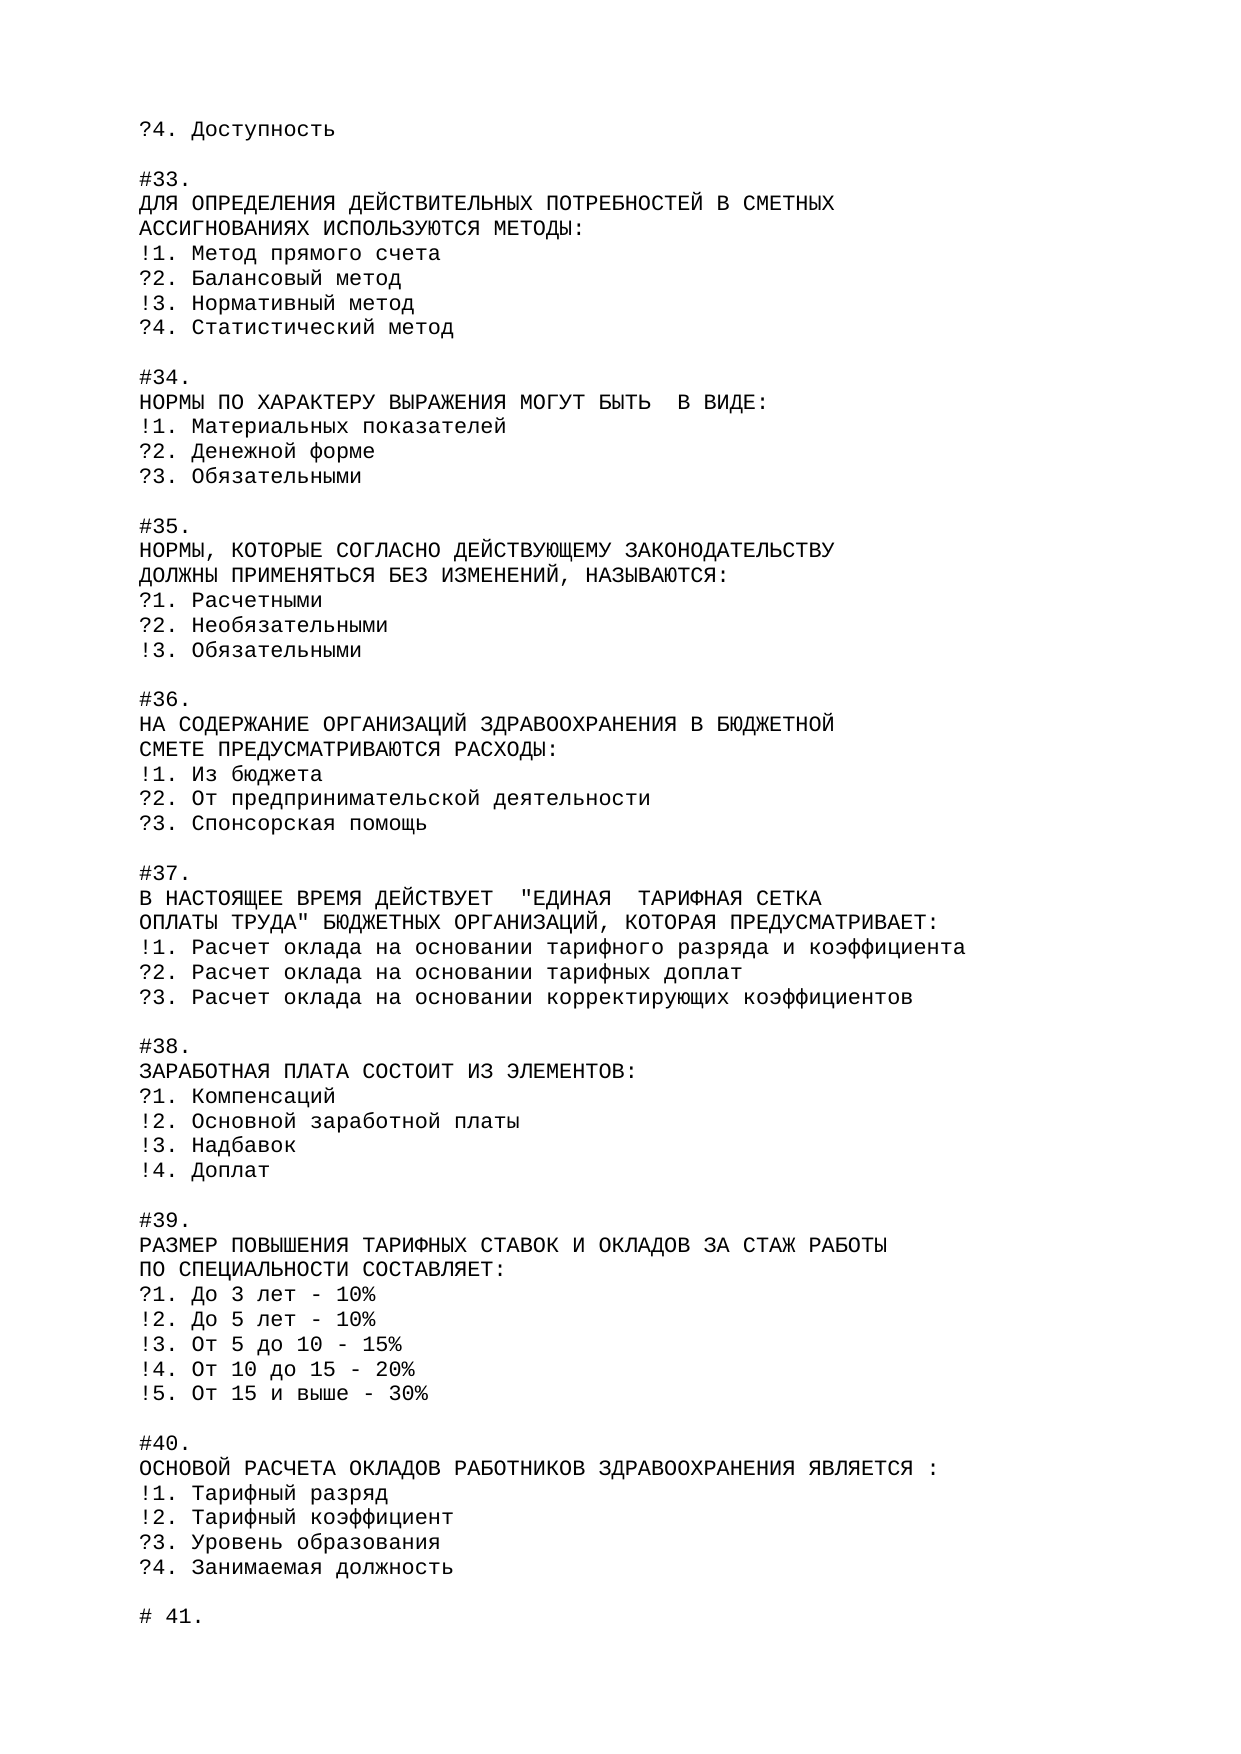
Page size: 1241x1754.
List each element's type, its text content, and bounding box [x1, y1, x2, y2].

text ДОЛЖНЫ ПРИМЕНЯТЬСЯ БЕЗ ИЗМЕНЕНИЙ, НАЗЫВАЮТСЯ: [139, 564, 1101, 589]
text ?2. Необязательными [139, 614, 1101, 639]
text ?1. Компенсаций [139, 1085, 1101, 1110]
text ?3. Уровень образования [139, 1531, 1101, 1556]
text !3. От 5 до 10 - 15% [139, 1333, 1101, 1358]
text НОРМЫ, КОТОРЫЕ СОГЛАСНО ДЕЙСТВУЮЩЕМУ ЗАКОНОДАТЕЛЬСТВУ [139, 539, 1101, 564]
text ?3. Расчет оклада на основании корректирующих коэффициентов [139, 986, 1101, 1011]
text !1. Из бюджета [139, 763, 1101, 787]
text #34. [139, 366, 1101, 391]
text ?3. Спонсорская помощь [139, 812, 1101, 837]
text ?2. Балансовый метод [139, 267, 1101, 292]
text !3. Нормативный метод [139, 292, 1101, 316]
text ОПЛАТЫ ТРУДА" БЮДЖЕТНЫХ ОРГАНИЗАЦИЙ, КОТОРАЯ ПРЕДУСМАТРИВАЕТ: [139, 911, 1101, 936]
text ДЛЯ ОПРЕДЕЛЕНИЯ ДЕЙСТВИТЕЛЬНЫХ ПОТРЕБНОСТЕЙ В СМЕТНЫХ [139, 192, 1101, 217]
text ОСНОВОЙ РАСЧЕТА ОКЛАДОВ РАБОТНИКОВ ЗДРАВООХРАНЕНИЯ ЯВЛЯЕТСЯ : [139, 1457, 1101, 1482]
text !2. До 5 лет - 10% [139, 1308, 1101, 1333]
text ?2. Расчет оклада на основании тарифных доплат [139, 961, 1101, 986]
text В НАСТОЯЩЕЕ ВРЕМЯ ДЕЙСТВУЕТ "ЕДИНАЯ ТАРИФНАЯ СЕТКА [139, 887, 1101, 911]
text !4. Доплат [139, 1159, 1101, 1184]
text !1. Тарифный разряд [139, 1482, 1101, 1506]
text #36. [139, 688, 1101, 713]
text !1. Материальных показателей [139, 416, 1101, 440]
text ?2. От предпринимательской деятельности [139, 787, 1101, 812]
text ?3. Обязательными [139, 465, 1101, 490]
text !1. Метод прямого счета [139, 242, 1101, 267]
text !3. Надбавок [139, 1134, 1101, 1159]
text #38. [139, 1035, 1101, 1060]
text ?4. Занимаемая должность [139, 1556, 1101, 1581]
text ?1. Расчетными [139, 589, 1101, 614]
text ПО СПЕЦИАЛЬНОСТИ СОСТАВЛЯЕТ: [139, 1258, 1101, 1283]
text #40. [139, 1432, 1101, 1457]
text #35. [139, 515, 1101, 539]
text НОРМЫ ПО ХАРАКТЕРУ ВЫРАЖЕНИЯ МОГУТ БЫТЬ В ВИДЕ: [139, 391, 1101, 416]
text ?4. Доступность [139, 118, 1101, 143]
text !3. Обязательными [139, 639, 1101, 663]
text #39. [139, 1209, 1101, 1234]
text ?4. Статистический метод [139, 316, 1101, 341]
text ЗАРАБОТНАЯ ПЛАТА СОСТОИТ ИЗ ЭЛЕМЕНТОВ: [139, 1060, 1101, 1085]
text !4. От 10 до 15 - 20% [139, 1358, 1101, 1382]
text АССИГНОВАНИЯХ ИСПОЛЬЗУЮТСЯ МЕТОДЫ: [139, 217, 1101, 242]
text #37. [139, 862, 1101, 887]
text НА СОДЕРЖАНИЕ ОРГАНИЗАЦИЙ ЗДРАВООХРАНЕНИЯ В БЮДЖЕТНОЙ [139, 713, 1101, 738]
text !2. Тарифный коэффициент [139, 1506, 1101, 1531]
text РАЗМЕР ПОВЫШЕНИЯ ТАРИФНЫХ СТАВОК И ОКЛАДОВ ЗА СТАЖ РАБОТЫ [139, 1234, 1101, 1258]
text ?1. До 3 лет - 10% [139, 1283, 1101, 1308]
text !1. Расчет оклада на основании тарифного разряда и коэффициента [139, 936, 1101, 961]
text ?2. Денежной форме [139, 440, 1101, 465]
text #33. [139, 168, 1101, 192]
text СМЕТЕ ПРЕДУСМАТРИВАЮТСЯ РАСХОДЫ: [139, 738, 1101, 763]
text !5. От 15 и выше - 30% [139, 1382, 1101, 1407]
text # 41. [139, 1606, 1101, 1630]
text !2. Основной заработной платы [139, 1110, 1101, 1134]
